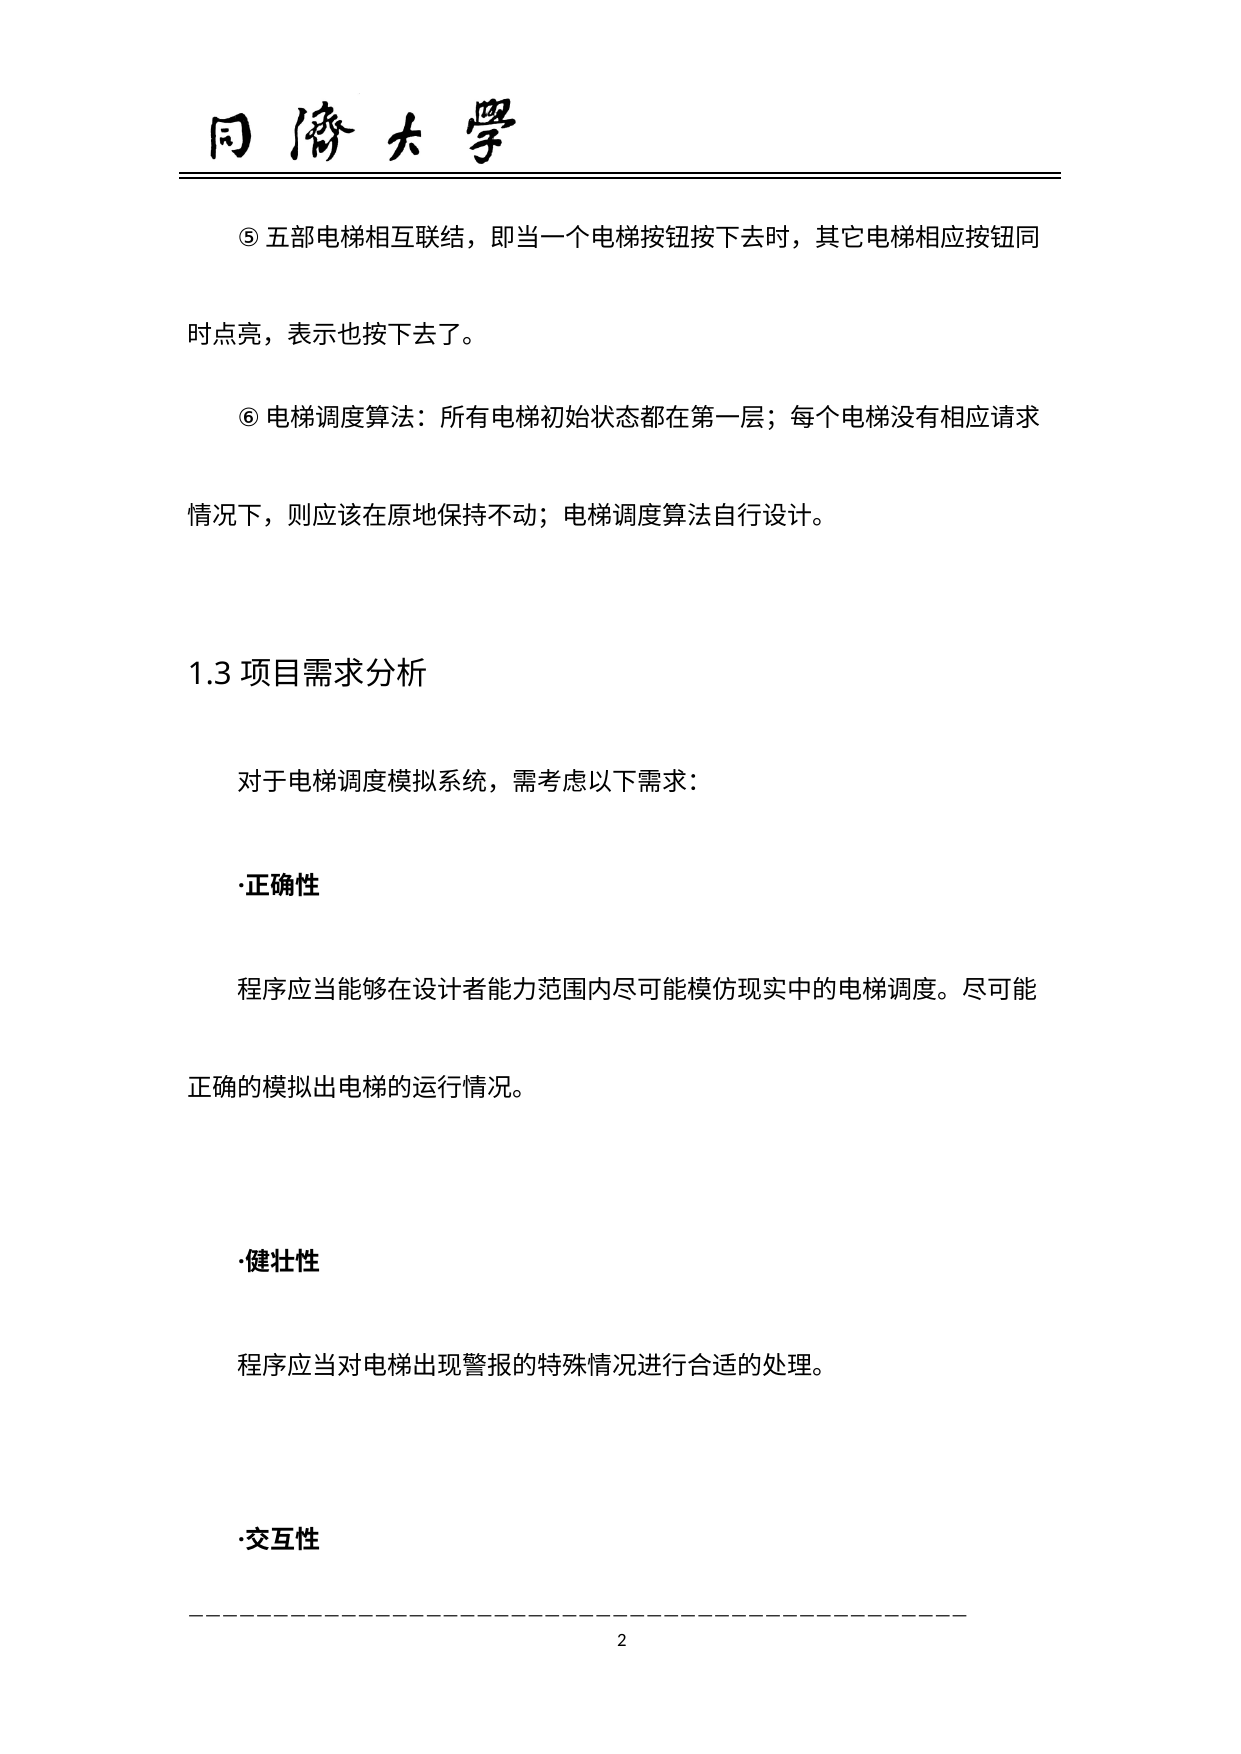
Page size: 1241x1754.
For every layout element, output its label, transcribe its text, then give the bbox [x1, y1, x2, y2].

text ·健壮性 [187, 1227, 1053, 1292]
text 程序应当对电梯出现警报的特殊情况进行合适的处理。 [187, 1331, 1053, 1396]
text 1.3 项目需求分析 [187, 639, 1053, 704]
text 程序应当能够在设计者能力范围内尽可能模仿现实中的电梯调度。尽可能正确的模拟出电梯的运行情况。 [187, 955, 1053, 1118]
text ⑥电梯调度算法：所有电梯初始状态都在第一层；每个电梯没有相应请求情况下，则应该在原地保持不动；电梯调度算法自行设计。 [187, 383, 1053, 546]
text ⑤五部电梯相互联结，即当一个电梯按钮按下去时，其它电梯相应按钮同时点亮，表示也按下去了。 [187, 203, 1053, 365]
text ·交互性 [187, 1505, 1053, 1570]
picture [187, 90, 535, 171]
text 对于电梯调度模拟系统，需考虑以下需求： [187, 747, 1053, 812]
text ·正确性 [187, 851, 1053, 916]
